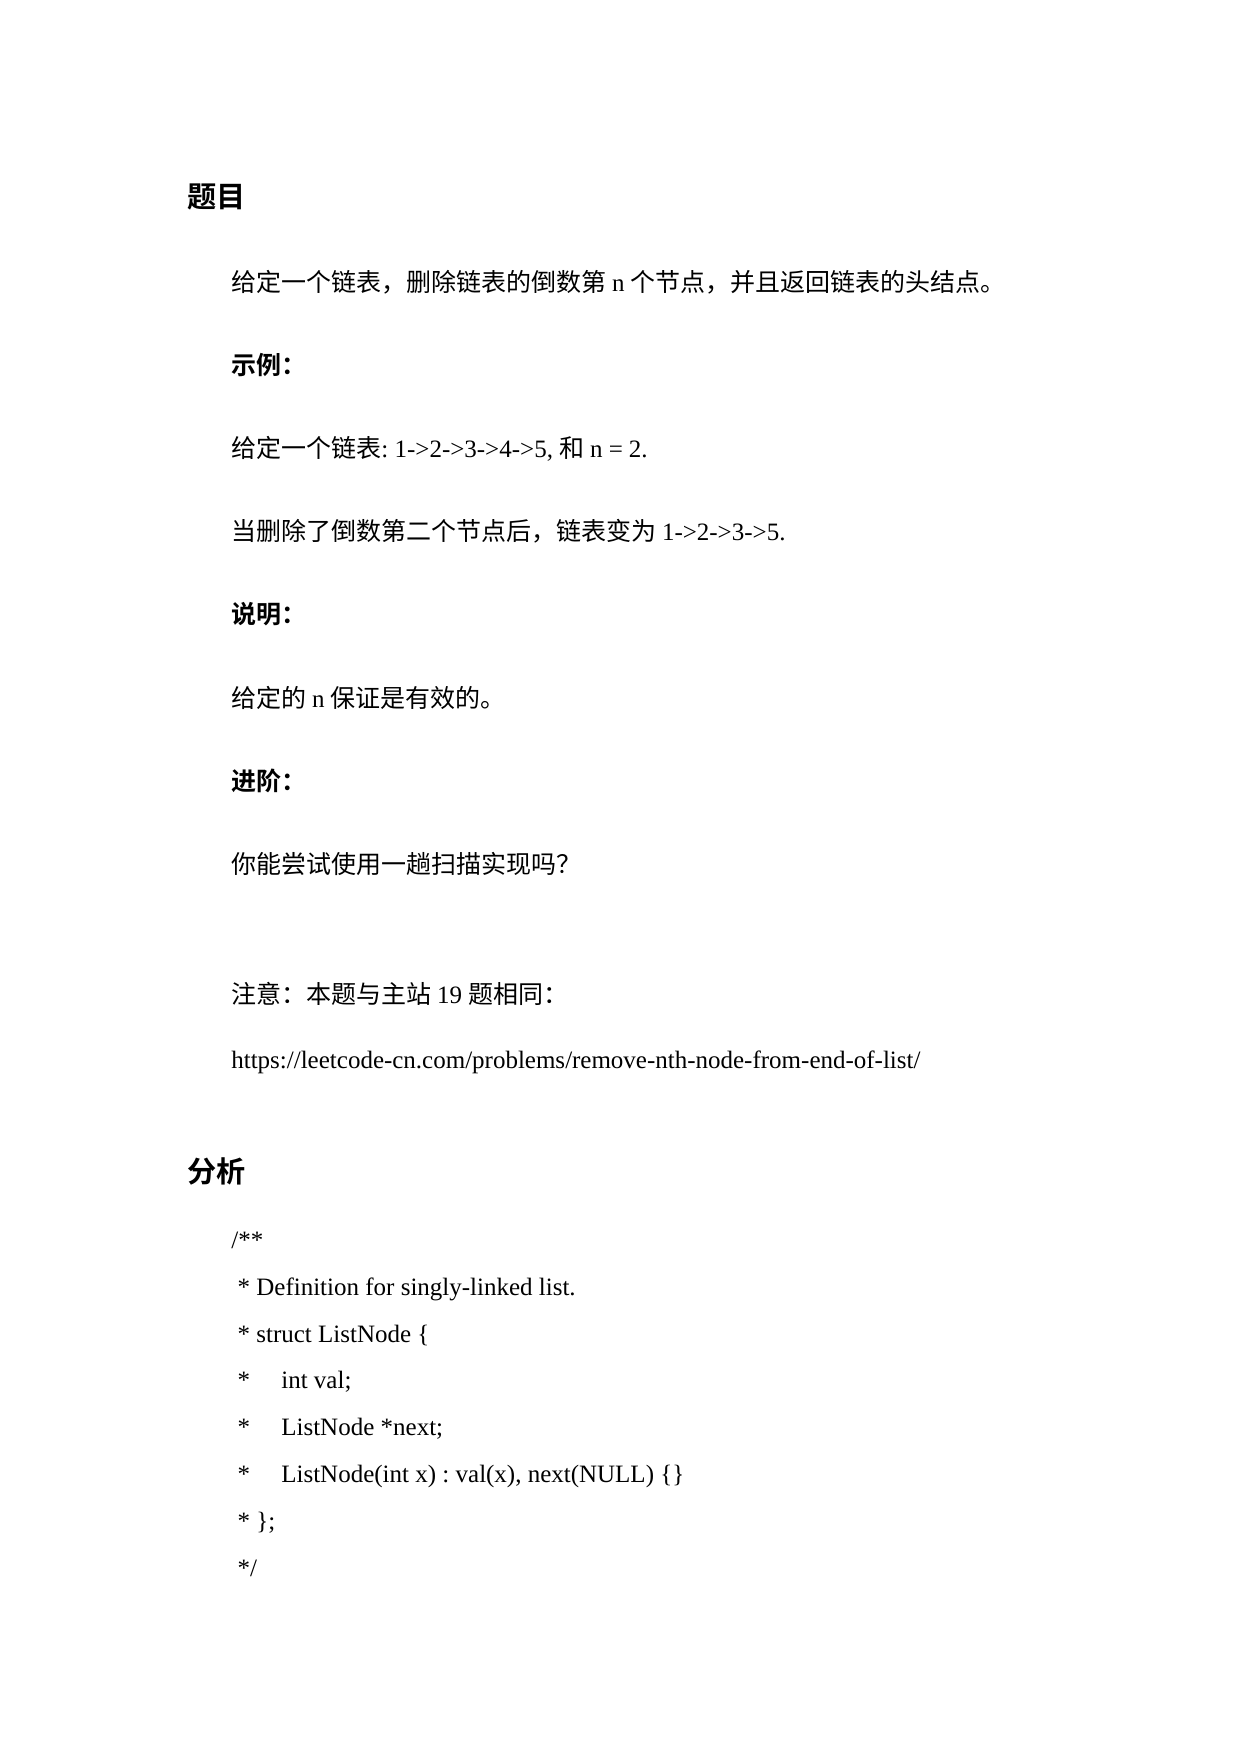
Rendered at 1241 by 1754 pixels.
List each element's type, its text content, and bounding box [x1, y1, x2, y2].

text 分析 [187, 1137, 1053, 1202]
text /** [187, 1223, 1053, 1256]
text 你能尝试使用一趟扫描实现吗？ [187, 830, 1053, 895]
text 说明： [187, 581, 1053, 646]
text https://leetcode-cn.com/problems/remove-nth-node-from-end-of-list/ [187, 1043, 1053, 1076]
text */ [187, 1551, 1053, 1584]
text * ListNode *next; [187, 1411, 1053, 1443]
text * ListNode(int x) : val(x), next(NULL) {} [187, 1457, 1053, 1490]
text 示例： [187, 331, 1053, 396]
text * }; [187, 1504, 1053, 1537]
text * struct ListNode { [187, 1317, 1053, 1349]
text 当删除了倒数第二个节点后，链表变为 1->2->3->5. [187, 497, 1053, 562]
text * int val; [187, 1364, 1053, 1396]
text 进阶： [187, 747, 1053, 812]
text * Definition for singly-linked list. [187, 1270, 1053, 1302]
text 注意：本题与主站 19 题相同： [187, 960, 1053, 1025]
text 给定一个链表: 1->2->3->4->5, 和 n = 2. [187, 414, 1053, 479]
text 题目 [187, 162, 1053, 227]
text 给定的 n 保证是有效的。 [187, 664, 1053, 729]
text 给定一个链表，删除链表的倒数第 n 个节点，并且返回链表的头结点。 [187, 248, 1053, 313]
